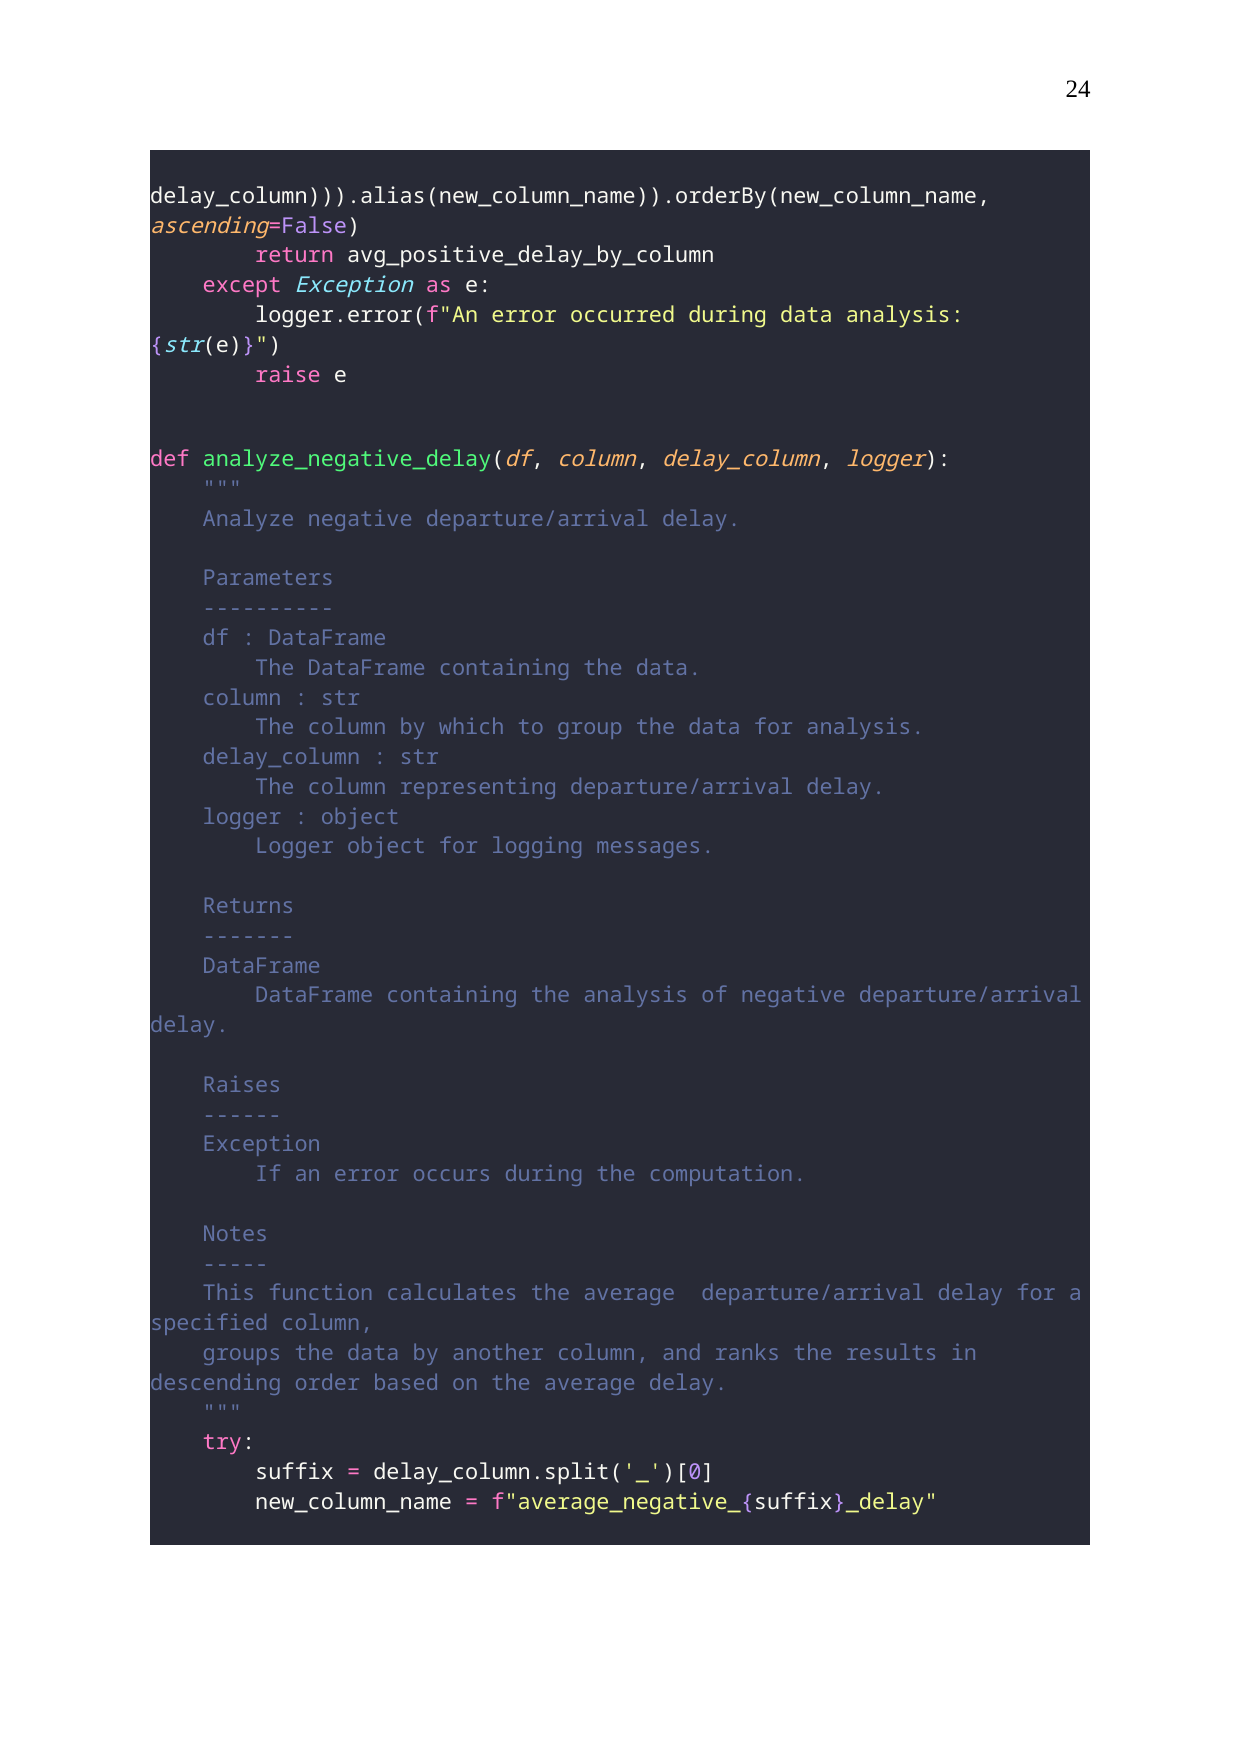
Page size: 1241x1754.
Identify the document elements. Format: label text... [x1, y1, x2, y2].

text DataFrame containing the analysis of negative departure/arrival delay. [150, 979, 1090, 1039]
text The column representing departure/arrival delay. [150, 771, 1090, 801]
text ----- [150, 1247, 1090, 1277]
text Raises [150, 1069, 1090, 1098]
text delay_column))).alias(new_column_name)).orderBy(new_column_name, ascending=False) [150, 150, 1090, 239]
text suffix = delay_column.split('_')[0] [150, 1456, 1090, 1486]
text Parameters [150, 562, 1090, 592]
text df : DataFrame [150, 622, 1090, 652]
text try: [150, 1426, 1090, 1456]
text The DataFrame containing the data. [150, 652, 1090, 681]
text logger.error(f"An error occurred during data analysis: {str(e)}") [150, 299, 1090, 358]
text Notes [150, 1218, 1090, 1247]
text groups the data by another column, and ranks the results in descending order based on the average delay. [150, 1337, 1090, 1396]
text def analyze_negative_delay(df, column, delay_column, logger): [150, 443, 1090, 473]
text """ [150, 1396, 1090, 1426]
text delay_column : str [150, 741, 1090, 771]
text """ [150, 473, 1090, 503]
text ------ [150, 1098, 1090, 1128]
text Logger object for logging messages. [150, 830, 1090, 860]
text column : str [150, 681, 1090, 711]
text raise e [150, 358, 1090, 388]
text If an error occurs during the computation. [150, 1158, 1090, 1188]
text ---------- [150, 592, 1090, 622]
text logger : object [150, 801, 1090, 830]
text This function calculates the average departure/arrival delay for a specified column, [150, 1277, 1090, 1337]
text except Exception as e: [150, 269, 1090, 299]
text return avg_positive_delay_by_column [150, 239, 1090, 269]
text new_column_name = f"average_negative_{suffix}_delay" [150, 1486, 1090, 1516]
text The column by which to group the data for analysis. [150, 711, 1090, 741]
text Exception [150, 1128, 1090, 1158]
text Returns [150, 890, 1090, 920]
text DataFrame [150, 949, 1090, 979]
text Analyze negative departure/arrival delay. [150, 503, 1090, 532]
text ------- [150, 920, 1090, 949]
